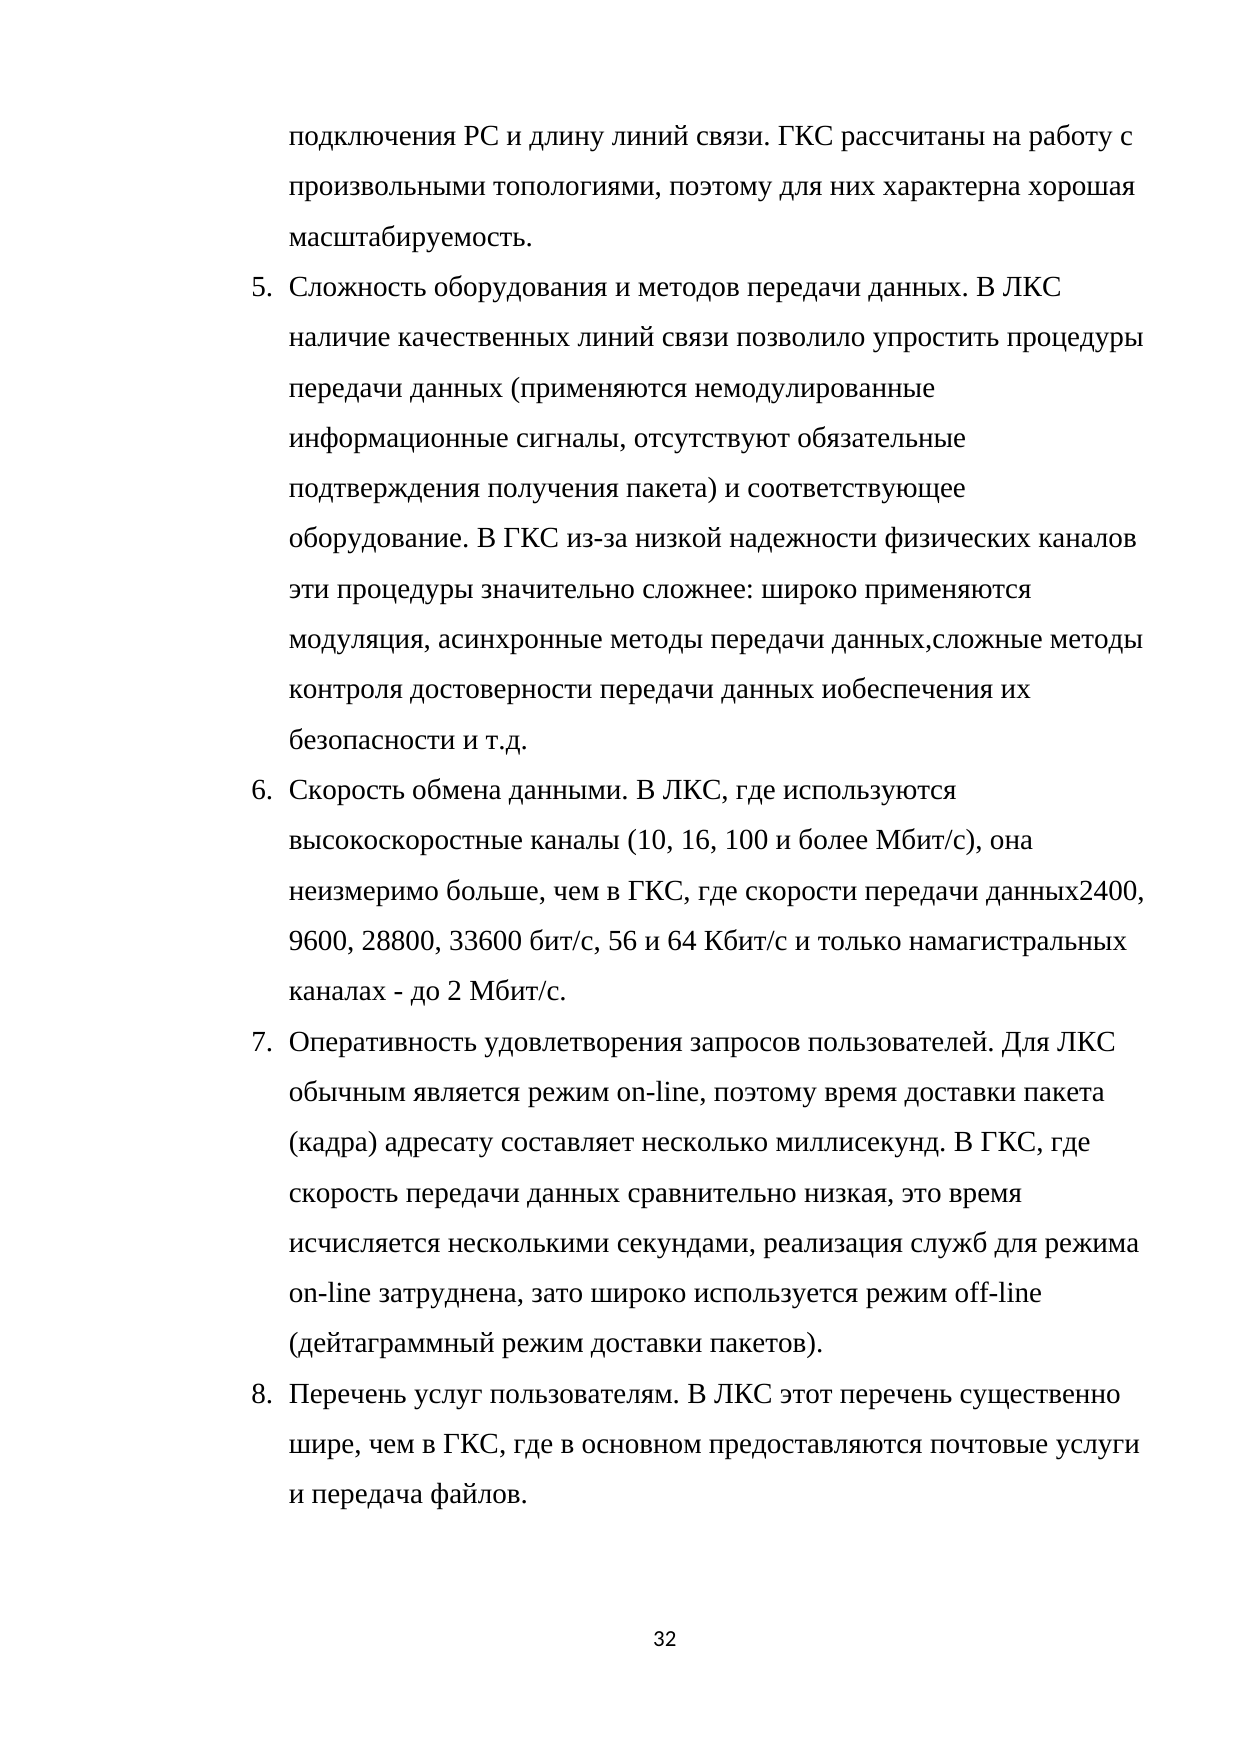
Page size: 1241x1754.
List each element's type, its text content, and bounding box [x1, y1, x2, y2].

list Скорость обмена данными. В ЛКС, где используются высокоскоростные каналы (10, 16, 100 и более Мбит/с), она неизмеримо больше, чем в ГКС, где скорости передачи данных2400, 9600, 28800, 33600 бит/с, 56 и 64 Кбит/с и только намагистральных каналах - до 2 Мбит/с. [251, 772, 1152, 1007]
list Оперативность удовлетворения запросов пользователей. Для ЛКС обычным является режим on-line, поэтому время доставки пакета (кадра) адресату составляет несколько миллисекунд. В ГКС, где скорость передачи данных сравнительно низкая, это время исчисляется несколькими секундами, реализация служб для режима on-line затруднена, зато широко используется режим off-line (дейтаграммный режим доставки пакетов). [251, 1024, 1152, 1359]
list Сложность оборудования и методов передачи данных. В ЛКС наличие качественных линий связи позволило упростить процедуры передачи данных (применяются немодулированные информационные сигналы, отсутствуют обязательные подтверждения получения пакета) и соответствующее оборудование. В ГКС из-за низкой надежности физических каналов эти процедуры значительно сложнее: широко применяются модуляция, асинхронные методы передачи данных,сложные методы контроля достоверности передачи данных иобеспечения их безопасности и т.д. [251, 269, 1152, 755]
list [251, 118, 1152, 252]
list Перечень услуг пользователям. В ЛКС этот перечень существенно шире, чем в ГКС, где в основном предоставляются почтовые услуги и передача файлов. [251, 1376, 1152, 1510]
